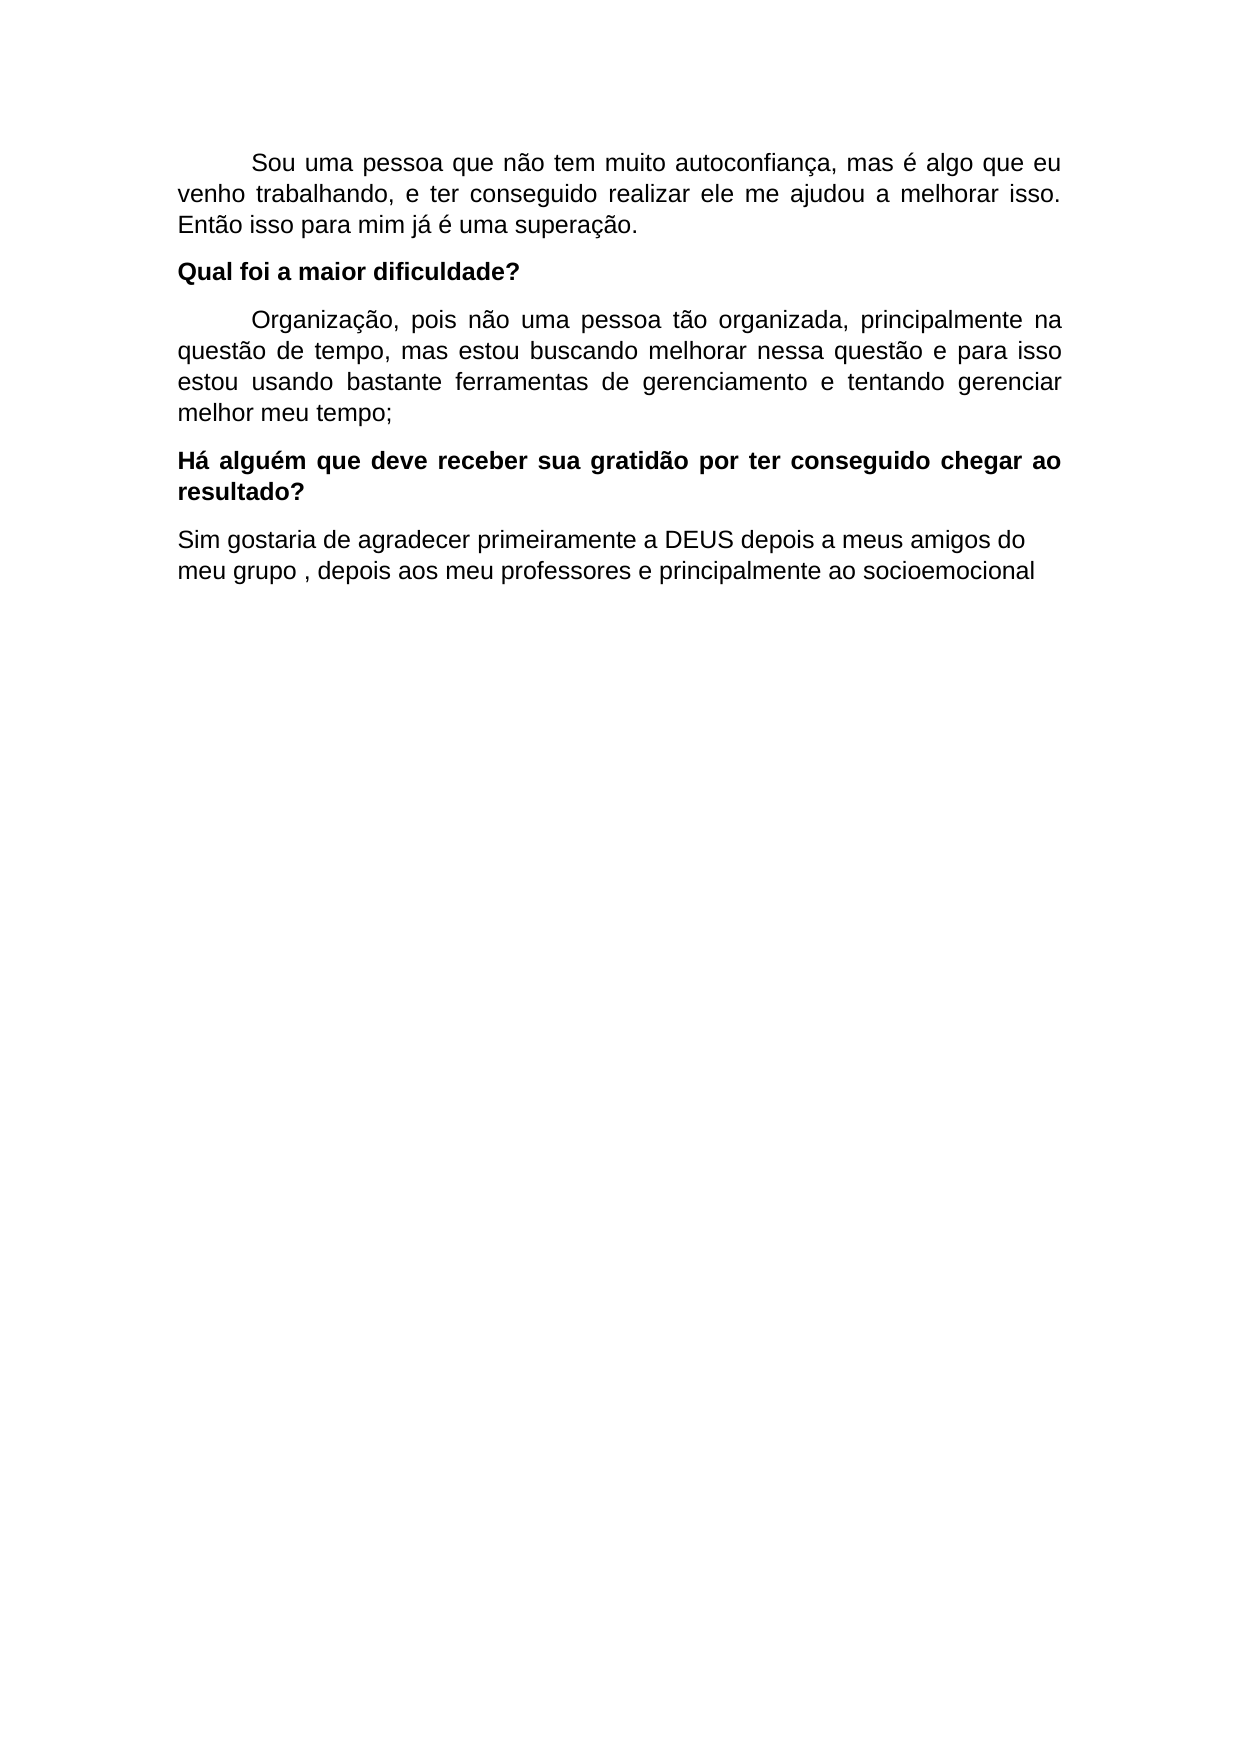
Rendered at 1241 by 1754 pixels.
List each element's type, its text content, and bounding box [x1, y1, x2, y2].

text Sim gostaria de agradecer primeiramente a DEUS depois a meus amigos do meu grupo , depois aos meu professores e principalmente ao socioemocional [177, 525, 1063, 584]
text Há alguém que deve receber sua gratidão por ter conseguido chegar ao resultado? [177, 446, 1063, 506]
text Organização, pois não uma pessoa tão organizada, principalmente na questão de tempo, mas estou buscando melhorar nessa questão e para isso estou usando bastante ferramentas de gerenciamento e tentando gerenciar melhor meu tempo; [177, 305, 1063, 427]
text Sou uma pessoa que não tem muito autoconfiança, mas é algo que eu venho trabalhando, e ter conseguido realizar ele me ajudou a melhorar isso. Então isso para mim já é uma superação. [177, 148, 1063, 238]
text Qual foi a maior dificuldade? [177, 257, 1063, 286]
